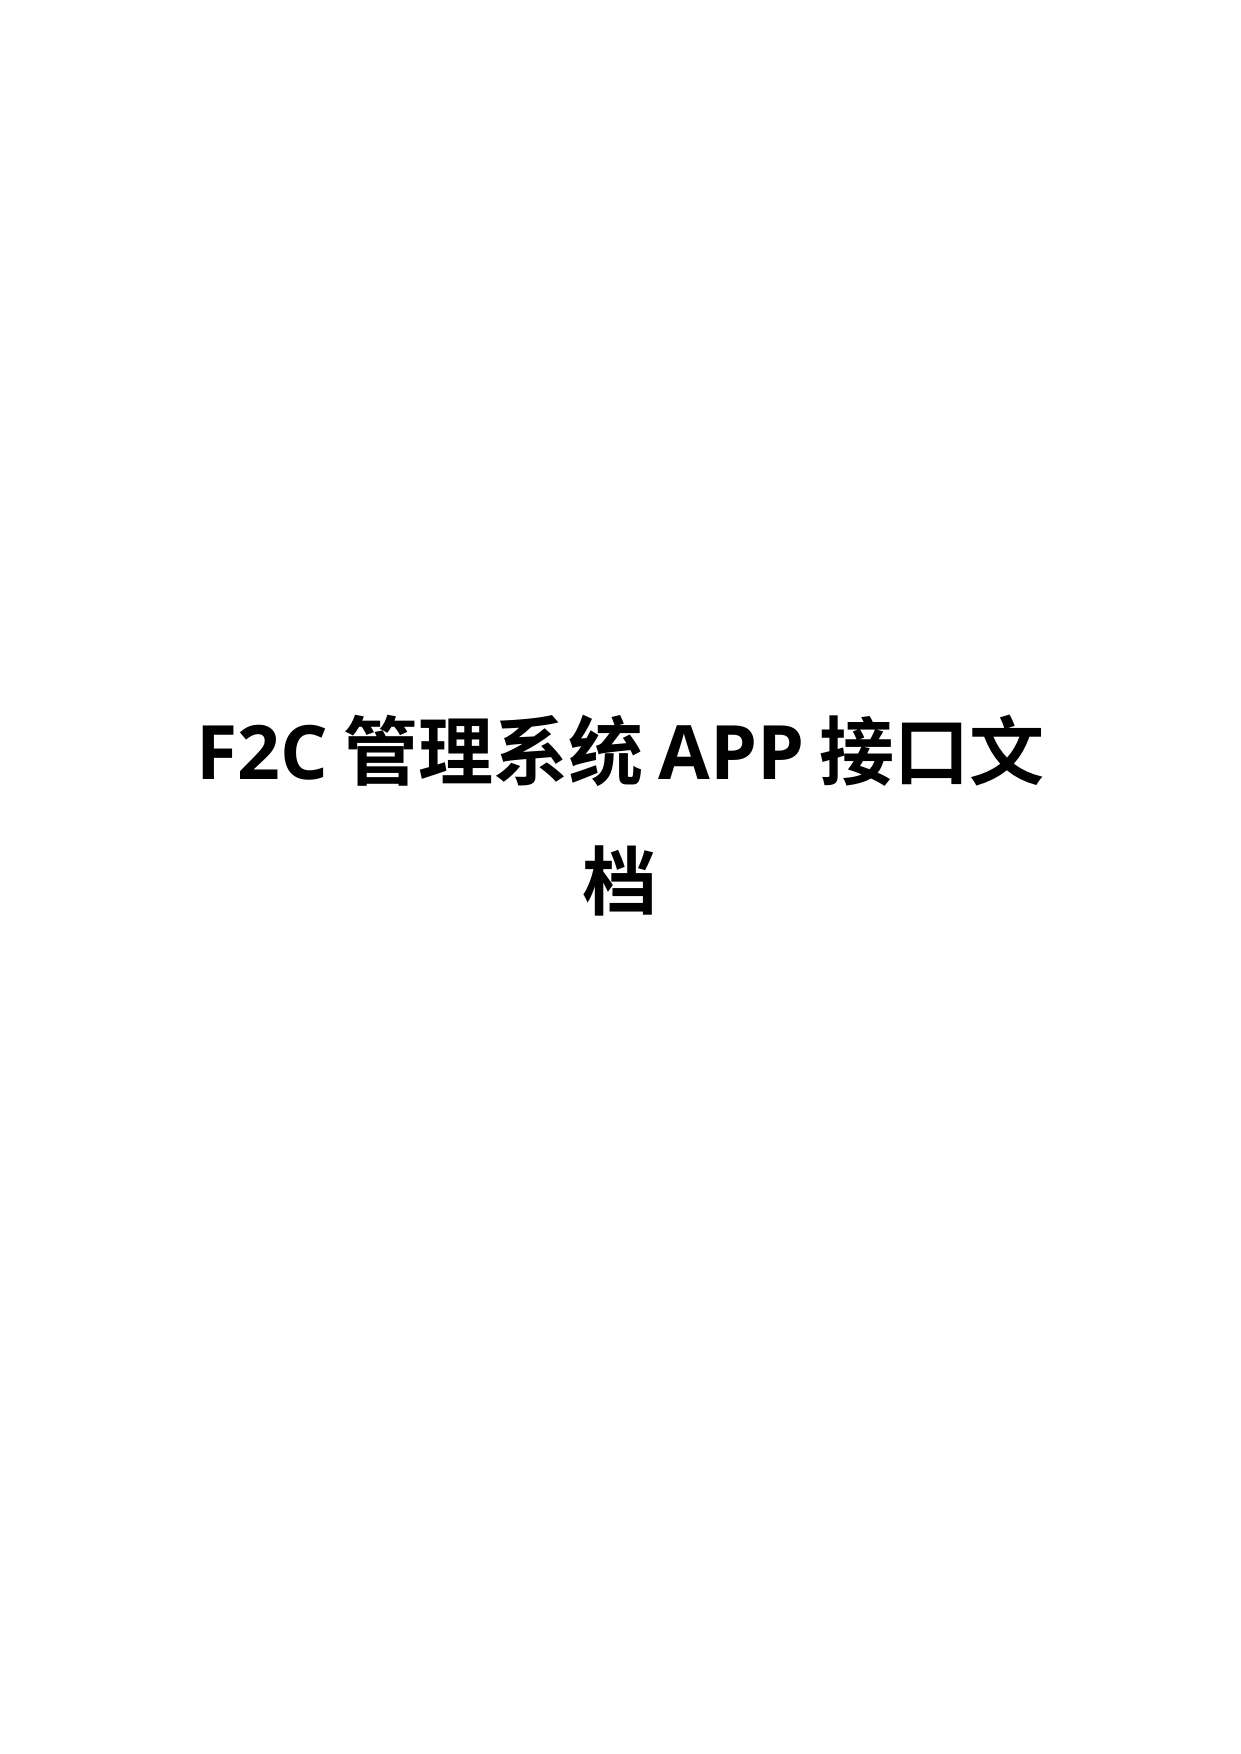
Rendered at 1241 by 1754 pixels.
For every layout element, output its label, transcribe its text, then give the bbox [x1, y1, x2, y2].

text F2C管理系统APP接口文档 [187, 682, 1053, 942]
